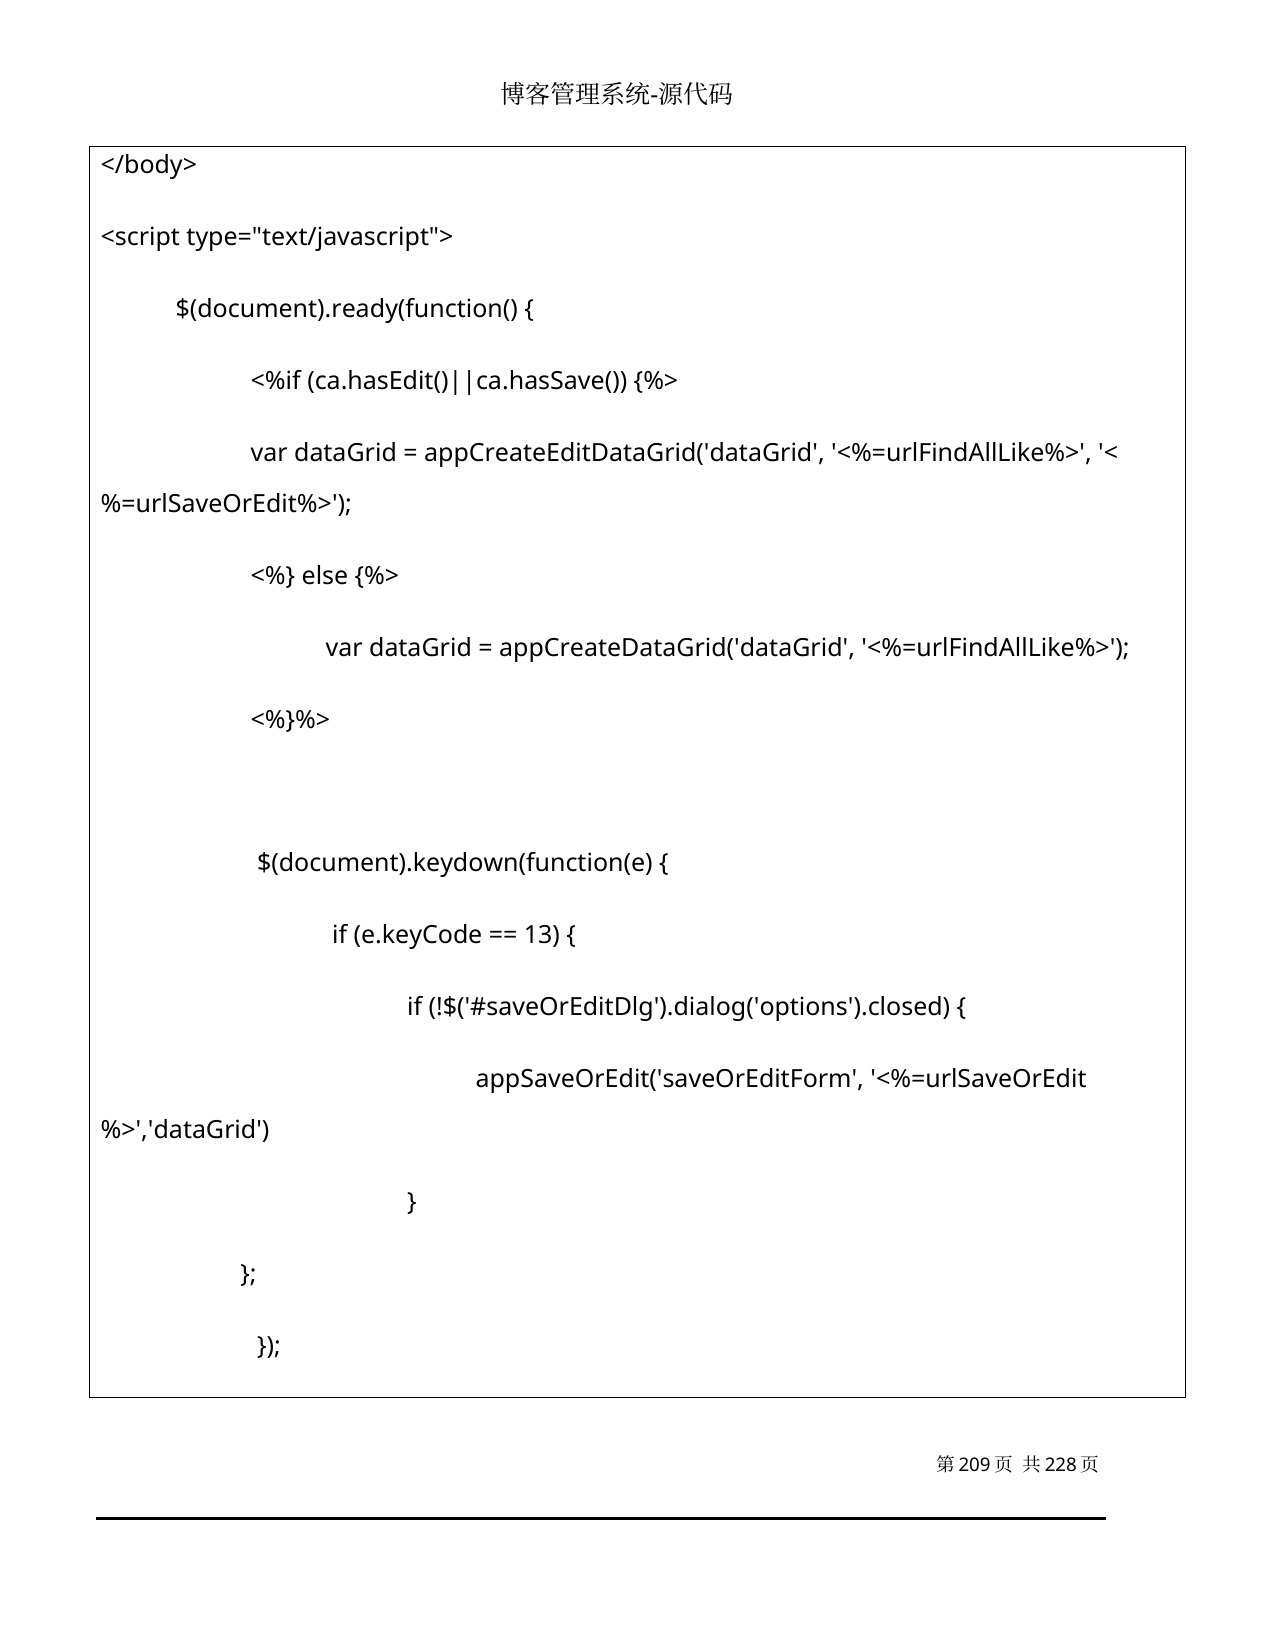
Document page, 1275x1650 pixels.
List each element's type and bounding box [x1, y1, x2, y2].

table_header [90, 147, 1185, 1397]
